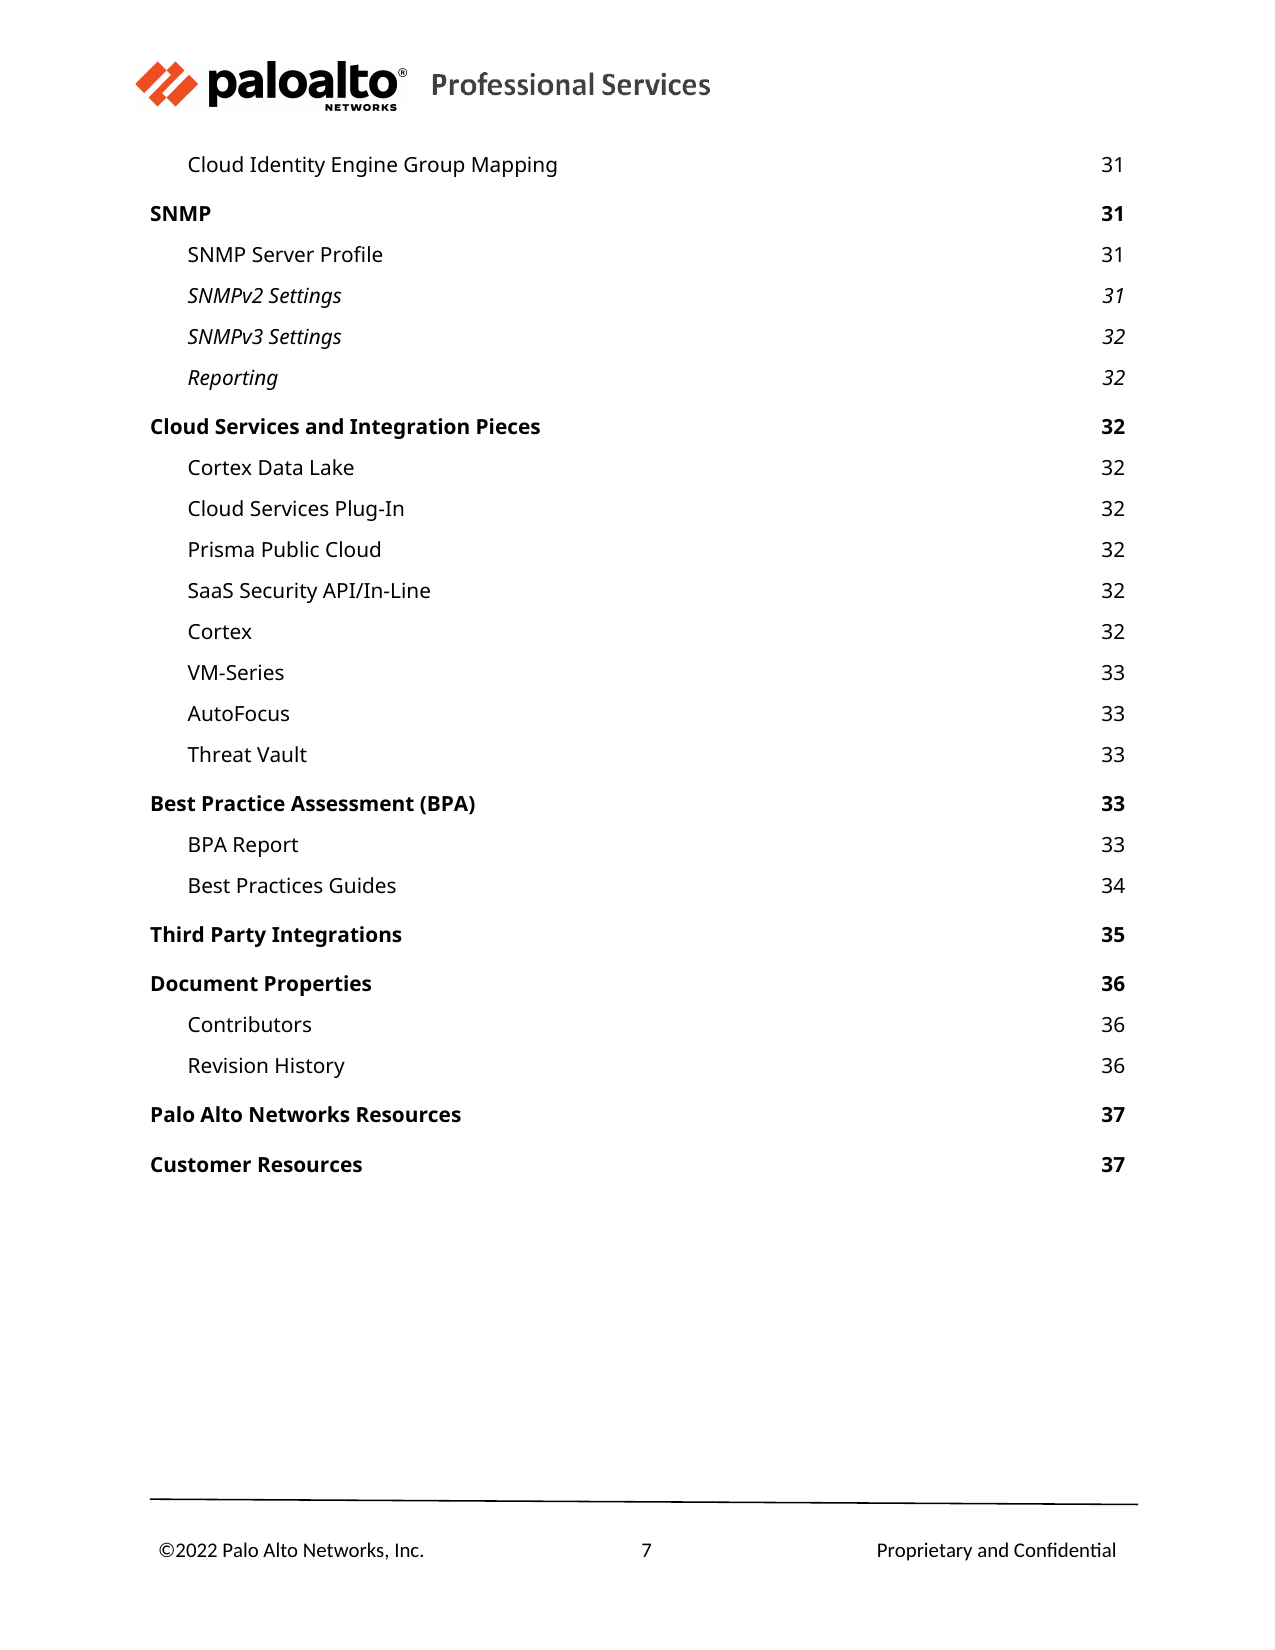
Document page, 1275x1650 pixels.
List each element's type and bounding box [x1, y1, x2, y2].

picture [417, 66, 719, 110]
picture [135, 61, 407, 111]
